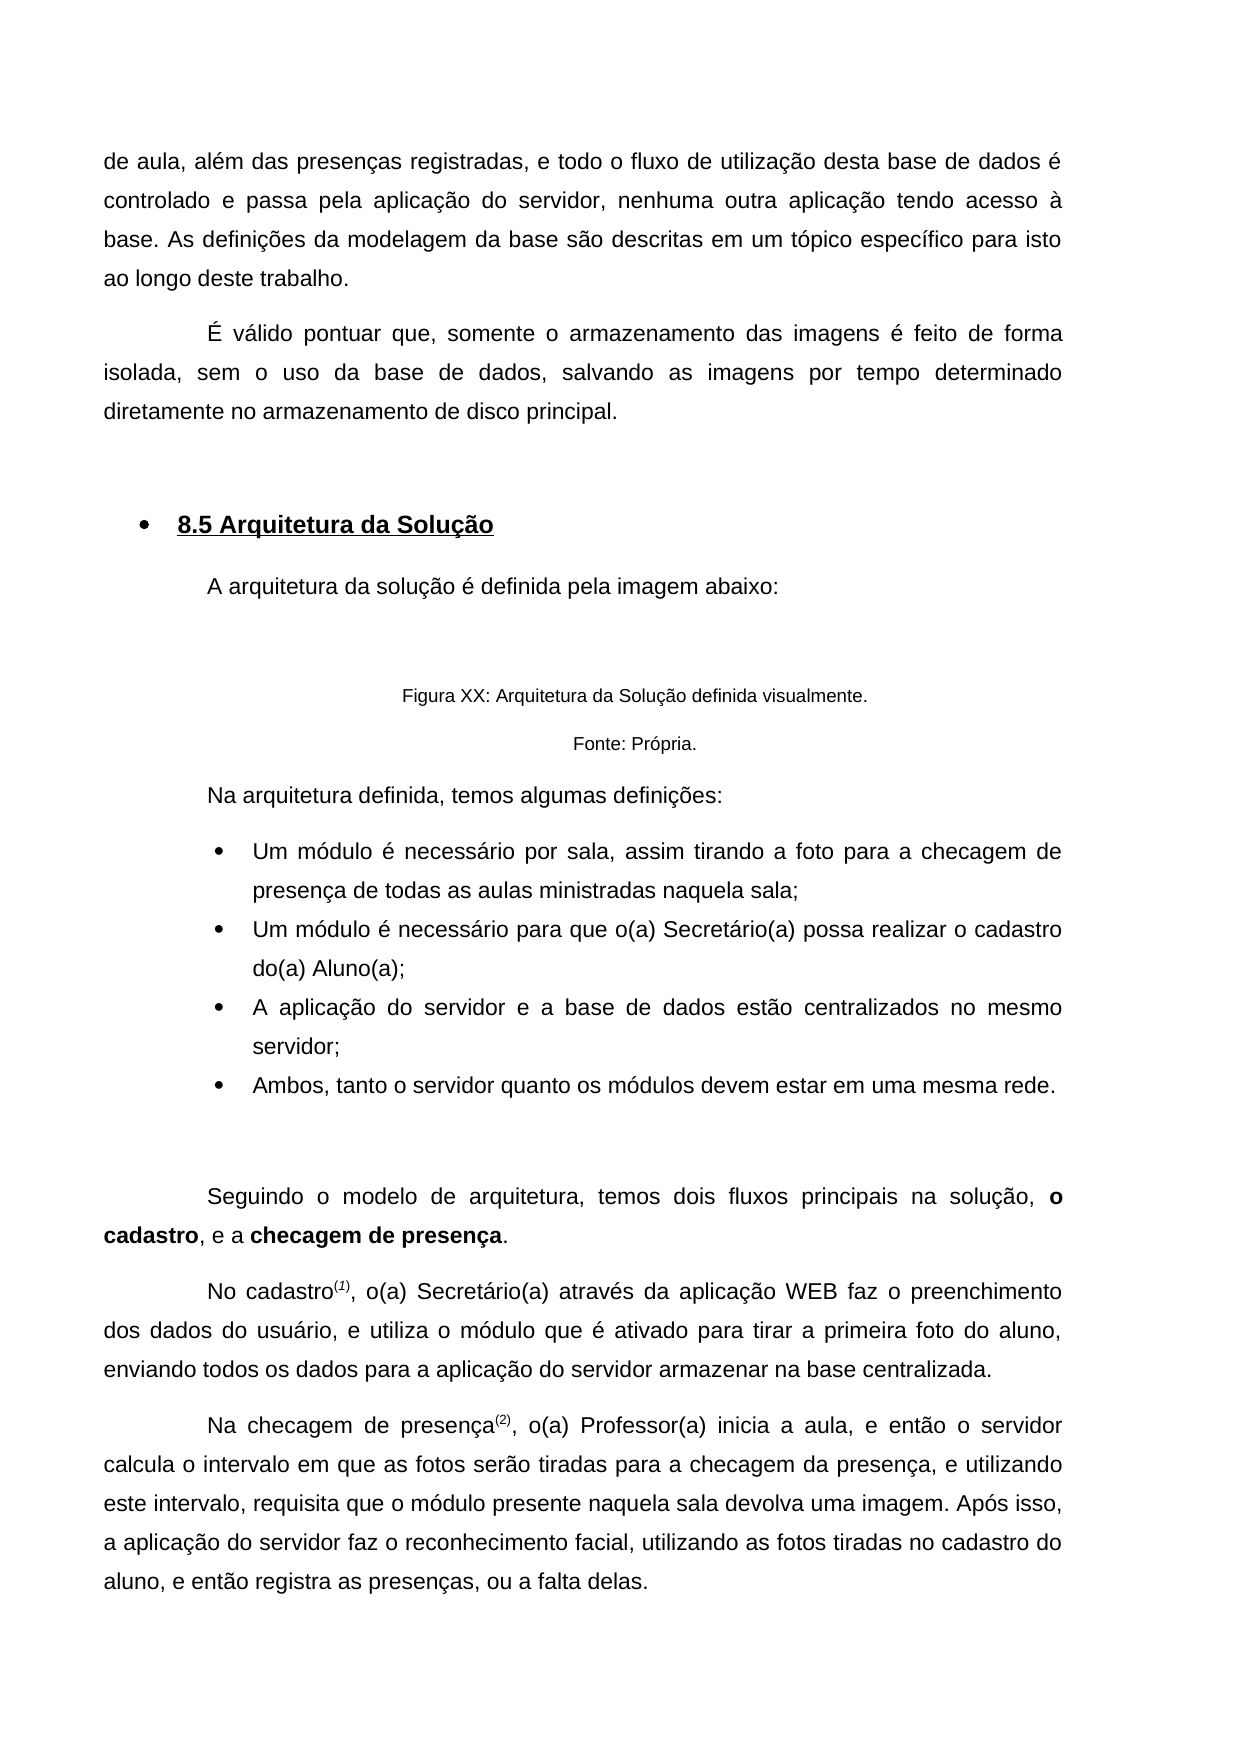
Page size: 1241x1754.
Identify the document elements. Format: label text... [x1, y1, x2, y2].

list Ambos, tanto o servidor quanto os módulos devem estar em uma mesma rede. [215, 1072, 1063, 1098]
text A arquitetura da solução é definida pela imagem abaixo: [103, 573, 1063, 599]
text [103, 148, 1063, 291]
text Seguindo o modelo de arquitetura, temos dois fluxos principais na solução, o cadastro, e a checagem de presença. [103, 1183, 1063, 1248]
text Fonte: Própria. [103, 733, 1063, 755]
list 8.5 Arquitetura da Solução [140, 510, 1004, 539]
text No cadastro(1), o(a) Secretário(a) através da aplicação WEB faz o preenchimento dos dados do usuário, e utiliza o módulo que é ativado para tirar a primeira foto do aluno, enviando todos os dados para a aplicação do servidor armazenar na base centralizada. [103, 1278, 1063, 1382]
text Figura XX: Arquitetura da Solução definida visualmente. [103, 684, 1063, 706]
list A aplicação do servidor e a base de dados estão centralizados no mesmo servidor; [215, 994, 1063, 1059]
text É válido pontuar que, somente o armazenamento das imagens é feito de forma isolada, sem o uso da base de dados, salvando as imagens por tempo determinado diretamente no armazenamento de disco principal. [103, 320, 1063, 424]
text Na checagem de presença(2), o(a) Professor(a) inicia a aula, e então o servidor calcula o intervalo em que as fotos serão tiradas para a checagem da presença, e utilizando este intervalo, requisita que o módulo presente naquela sala devolva uma imagem. Após isso, a aplicação do servidor faz o reconhecimento facial, utilizando as fotos tiradas no cadastro do aluno, e então registra as presenças, ou a falta delas. [103, 1412, 1063, 1594]
text Na arquitetura definida, temos algumas definições: [103, 782, 1063, 808]
list Um módulo é necessário por sala, assim tirando a foto para a checagem de presença de todas as aulas ministradas naquela sala; [215, 838, 1063, 903]
list Um módulo é necessário para que o(a) Secretário(a) possa realizar o cadastro do(a) Aluno(a); [215, 916, 1063, 981]
